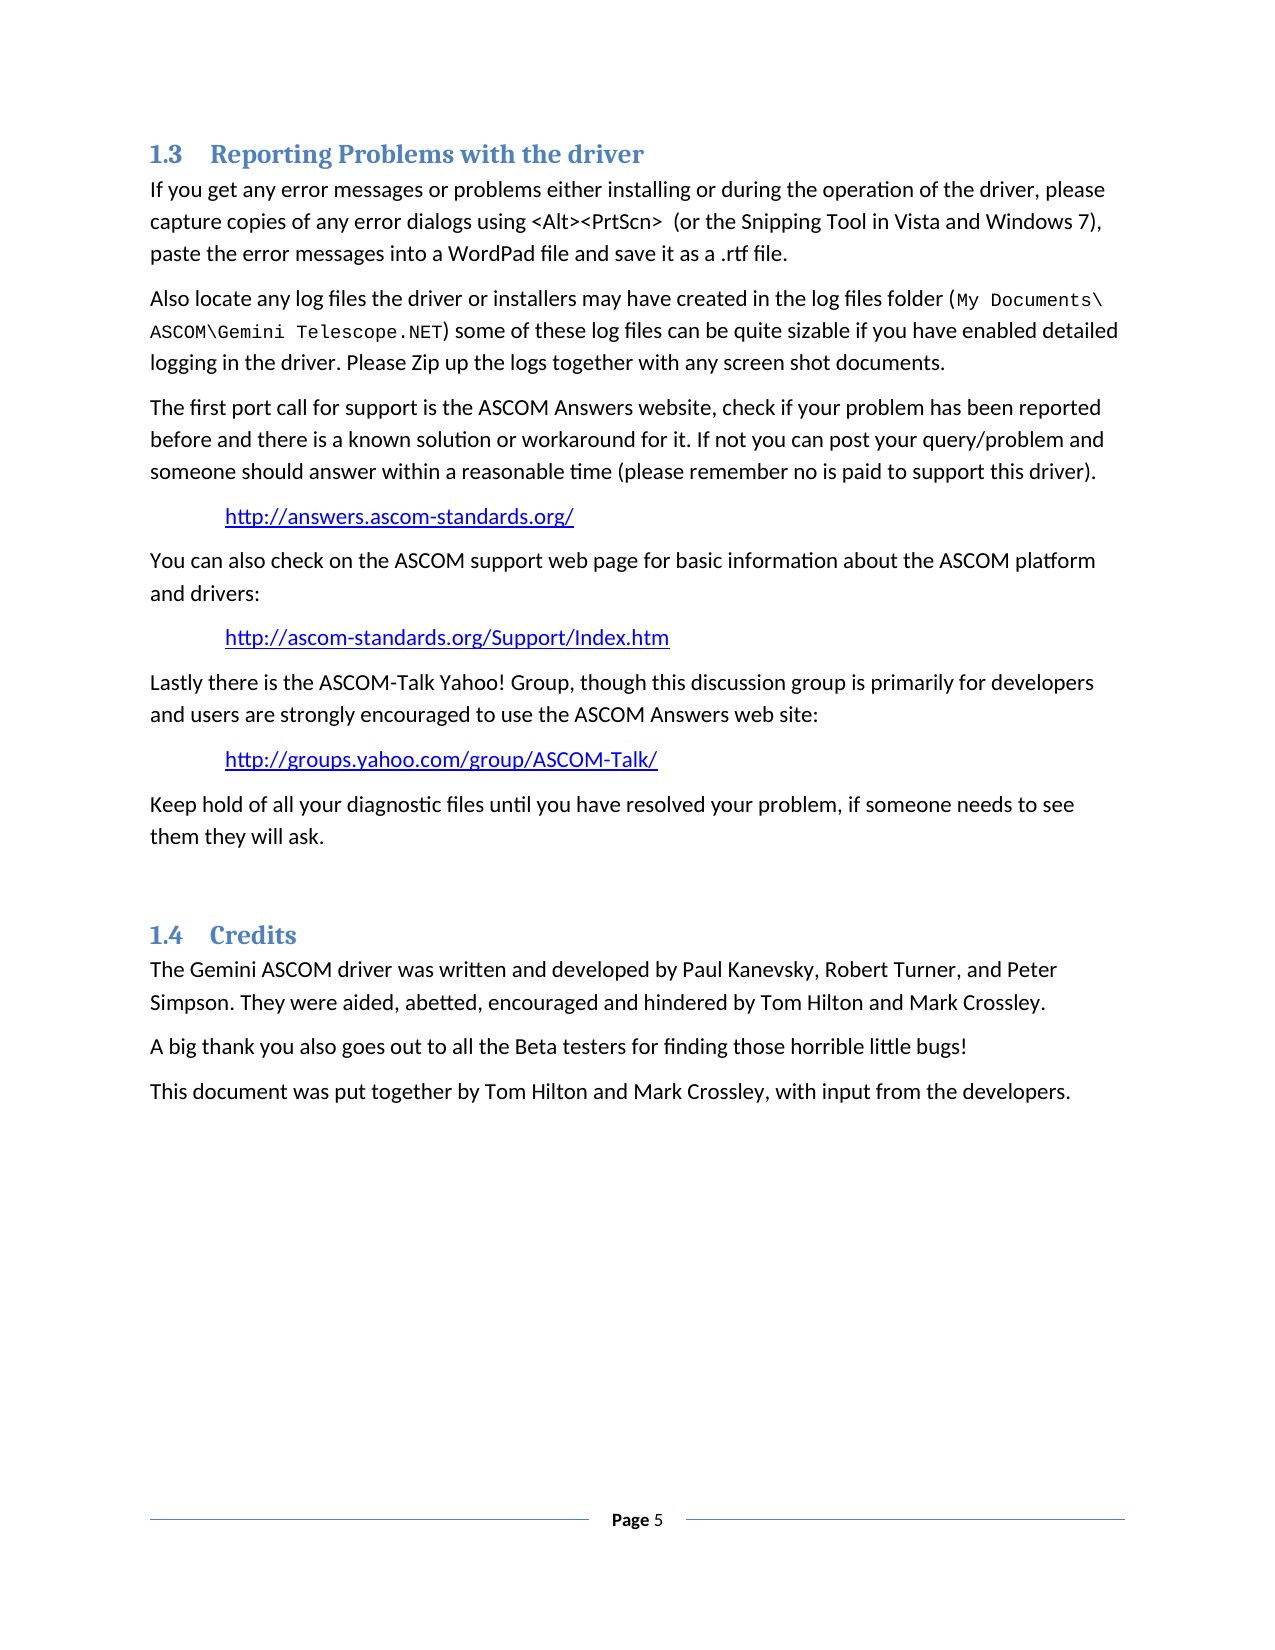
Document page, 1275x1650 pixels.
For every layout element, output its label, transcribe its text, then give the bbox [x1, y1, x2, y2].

text http://answers.ascom-standards.org/ [225, 502, 1125, 530]
text You can also check on the ASCOM support web page for basic information about the ASCOM platform and drivers: [150, 547, 1125, 607]
text If you get any error messages or problems either installing or during the operation of the driver, please capture copies of any error dialogs using <Alt><PrtScn> (or the Snipping Tool in Vista and Windows 7), paste the error messages into a WordPad file and save it as a .rtf file. [150, 175, 1125, 267]
text The Gemini ASCOM driver was written and developed by Paul Kanevsky, Robert Turner, and Peter Simpson. They were aided, abetted, encouraged and hindered by Tom Hilton and Mark Crossley. [150, 955, 1125, 1016]
text Also locate any log files the driver or installers may have created in the log files folder (My Documents\ASCOM\Gemini Telescope.NET) some of these log files can be quite sizable if you have enabled detailed logging in the driver. Please Zip up the logs together with any screen shot documents. [150, 284, 1125, 376]
subtitle Credits [150, 920, 1125, 951]
text http://groups.yahoo.com/group/ASCOM-Talk/ [225, 745, 1125, 773]
text Keep hold of all your diagnostic files until you have resolved your problem, if someone needs to see them they will ask. [150, 790, 1125, 850]
text A big thank you also goes out to all the Beta testers for finding those horrible little bugs! [150, 1032, 1125, 1060]
text The first port call for support is the ASCOM Answers website, check if your problem has been reported before and there is a known solution or workaround for it. If not you can post your query/problem and someone should answer within a reasonable time (please remember no is paid to support this driver). [150, 393, 1125, 485]
text This document was put together by Tom Hilton and Mark Crossley, with input from the developers. [150, 1077, 1125, 1105]
text http://ascom-standards.org/Support/Index.htm [225, 623, 1125, 652]
text Lastly there is the ASCOM-Talk Yahoo! Group, though this discussion group is primarily for developers and users are strongly encouraged to use the ASCOM Answers web site: [150, 668, 1125, 728]
subtitle Reporting Problems with the driver [150, 139, 1125, 170]
